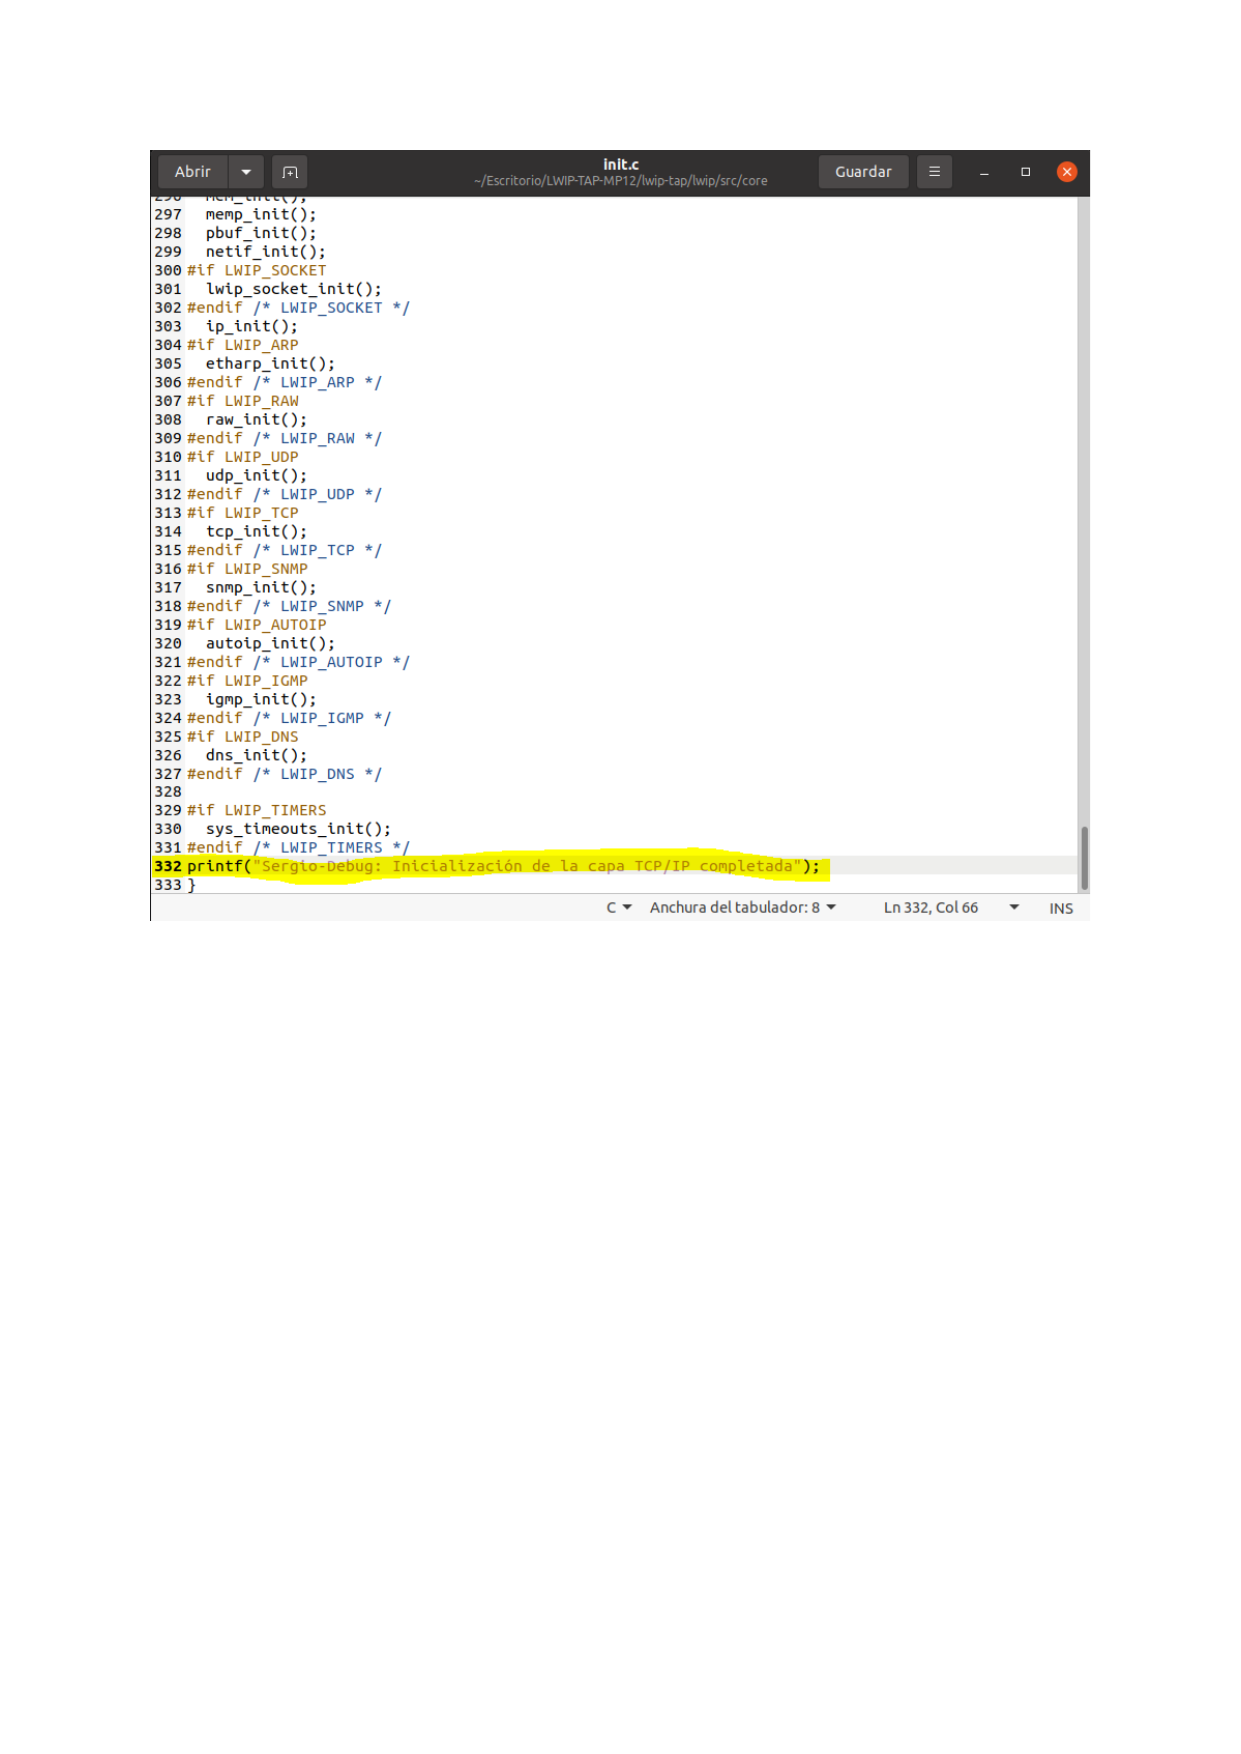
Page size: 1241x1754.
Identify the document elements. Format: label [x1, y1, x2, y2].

picture [150, 150, 1091, 921]
